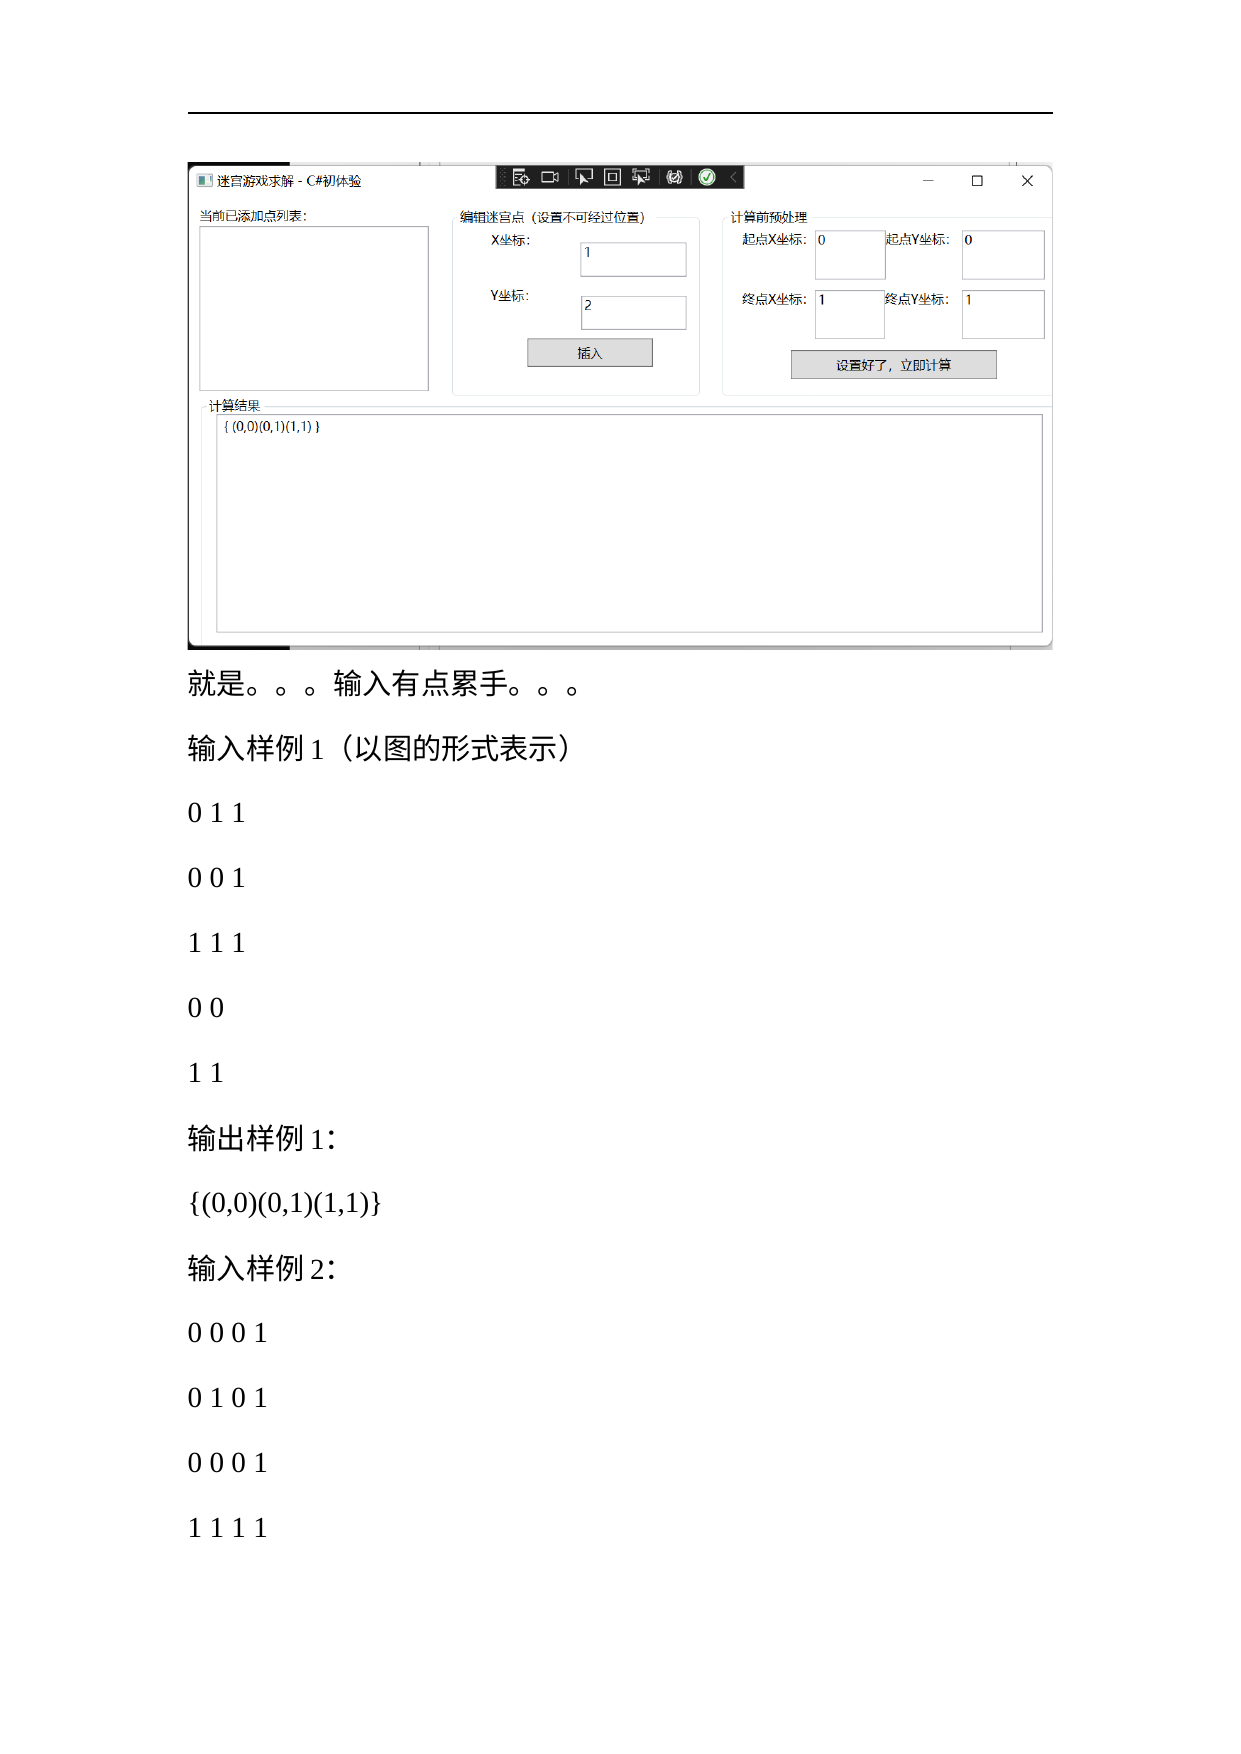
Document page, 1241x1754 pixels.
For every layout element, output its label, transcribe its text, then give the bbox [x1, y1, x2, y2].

text 0 0 [187, 974, 1053, 1039]
text {(0,0)(0,1)(1,1)} [187, 1169, 1053, 1234]
text 输出样例1： [187, 1104, 1053, 1169]
text 就是。。。输入有点累手。。。 [187, 650, 1053, 714]
text 1 1 1 [187, 909, 1053, 974]
text 0 0 1 [187, 844, 1053, 909]
text 0 1 1 [187, 779, 1053, 844]
text 1 1 1 1 [187, 1494, 1053, 1559]
picture [187, 162, 1053, 650]
text 0 1 0 1 [187, 1364, 1053, 1429]
text 0 0 0 1 [187, 1429, 1053, 1494]
text 0 0 0 1 [187, 1299, 1053, 1364]
text 输入样例1（以图的形式表示） [187, 714, 1053, 779]
text 1 1 [187, 1039, 1053, 1104]
text 输入样例2： [187, 1234, 1053, 1299]
